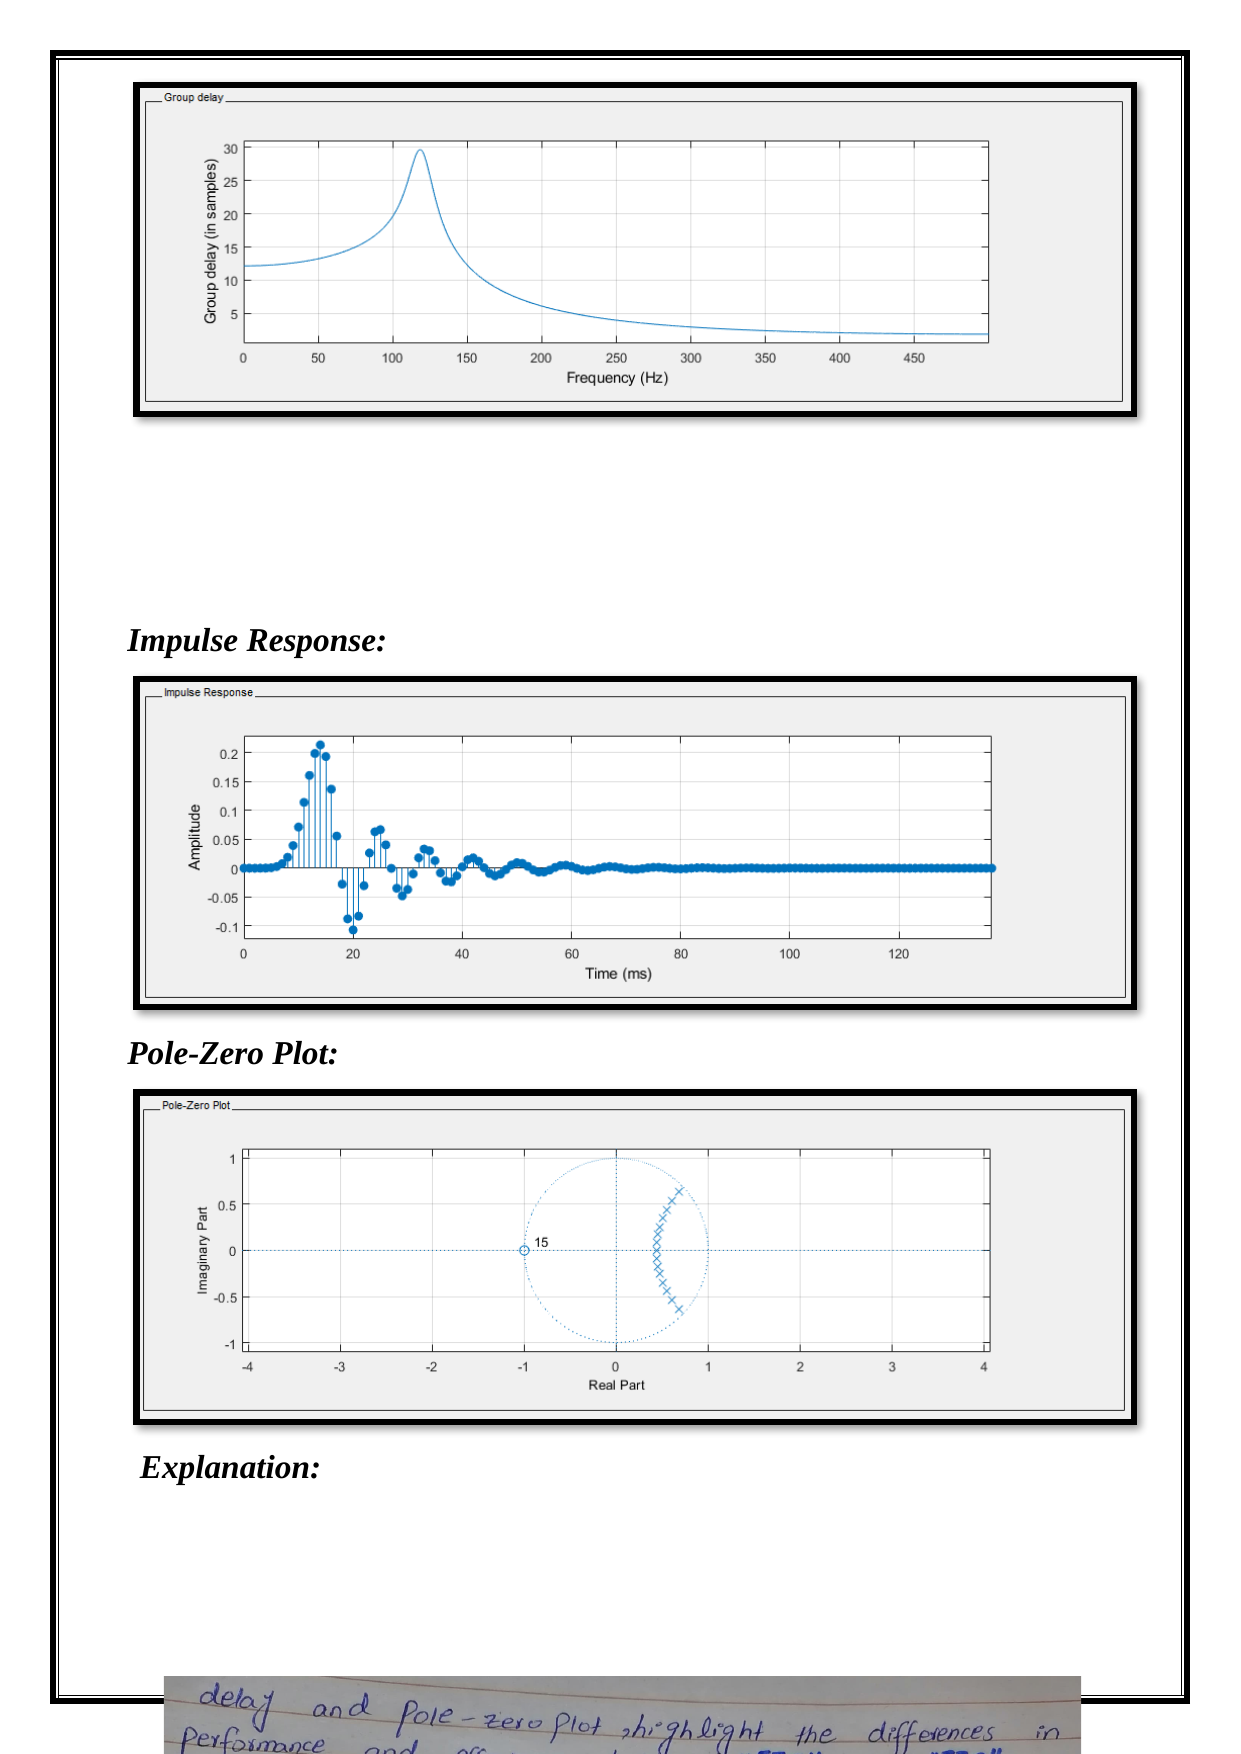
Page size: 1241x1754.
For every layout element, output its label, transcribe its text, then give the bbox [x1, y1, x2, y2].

text Impulse Response: [127, 620, 1118, 658]
picture [163, 1676, 1082, 1754]
text Pole-Zero Plot: [127, 1034, 1118, 1072]
picture [140, 1096, 1131, 1419]
picture [140, 88, 1131, 411]
picture [140, 682, 1131, 1004]
text Explanation: [139, 1447, 1118, 1486]
